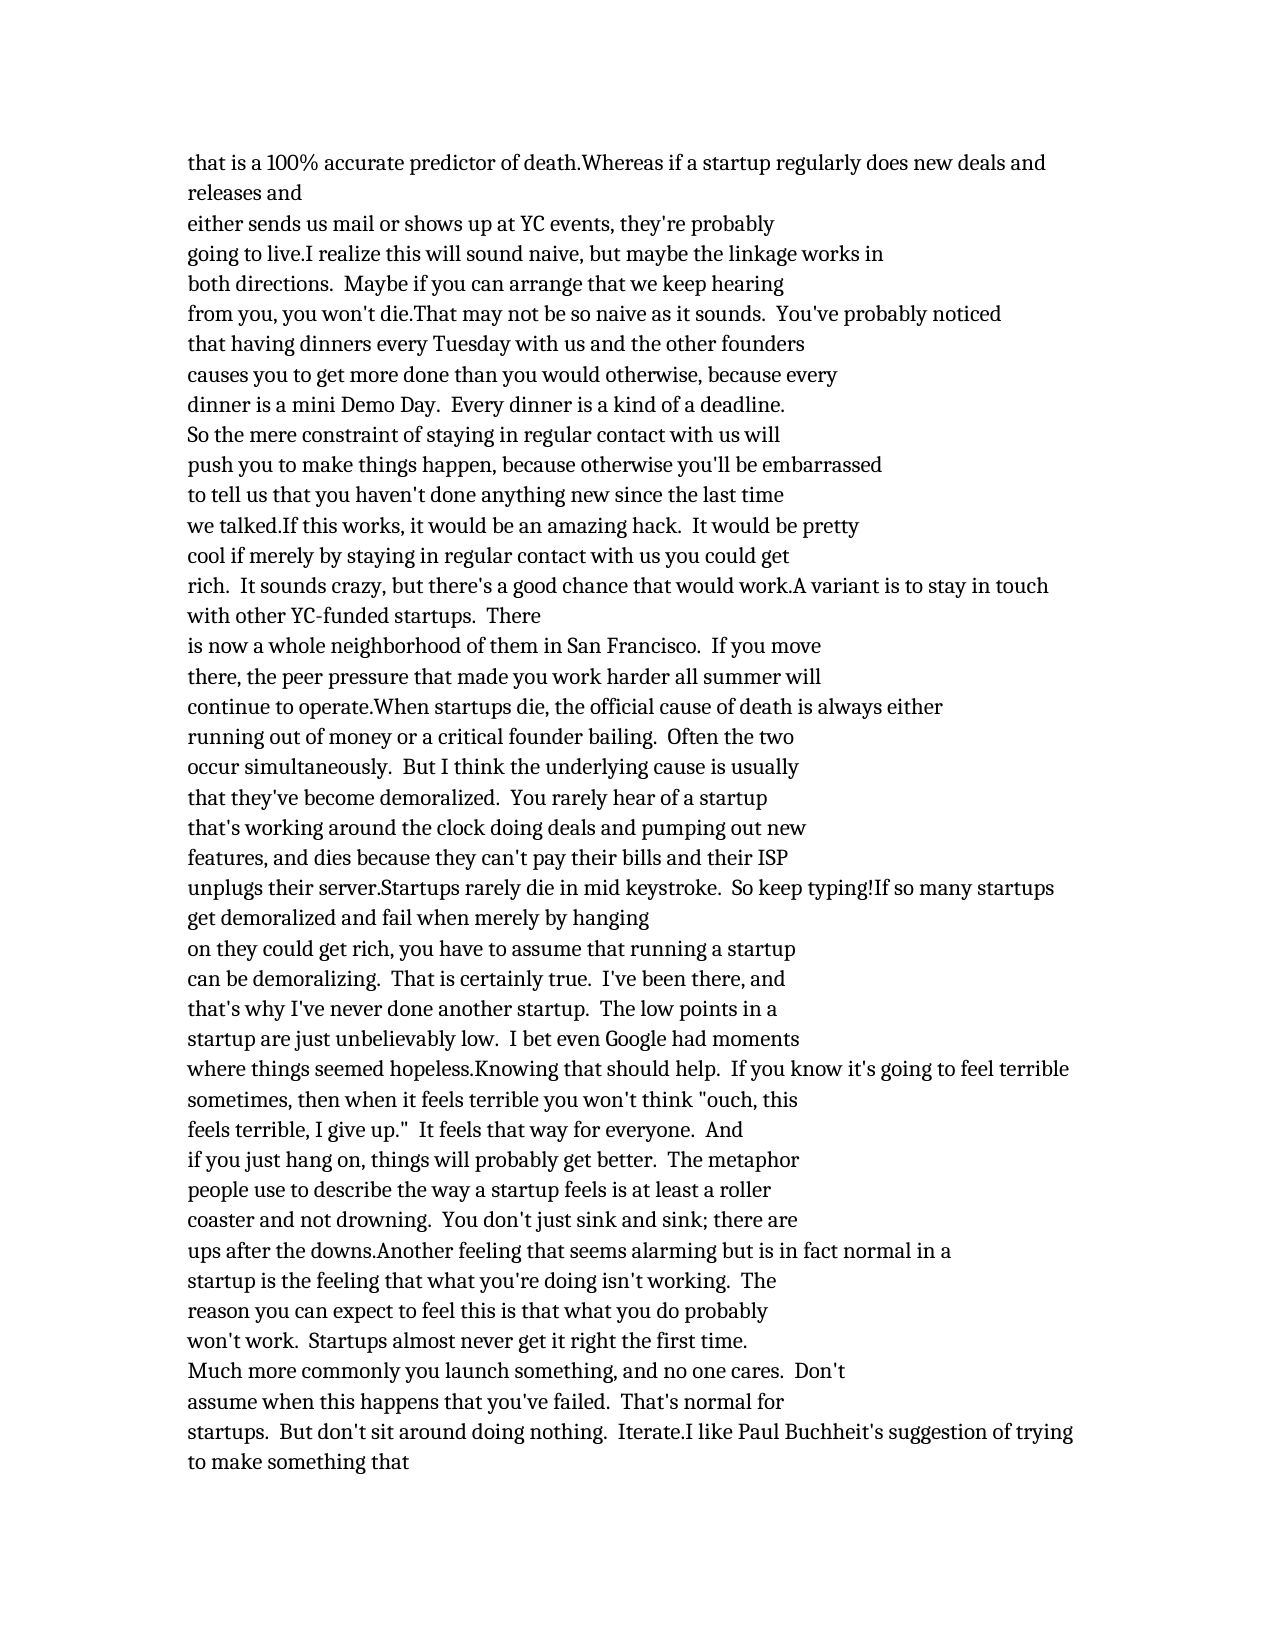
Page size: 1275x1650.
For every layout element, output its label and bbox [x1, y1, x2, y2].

text [187, 150, 1087, 1475]
